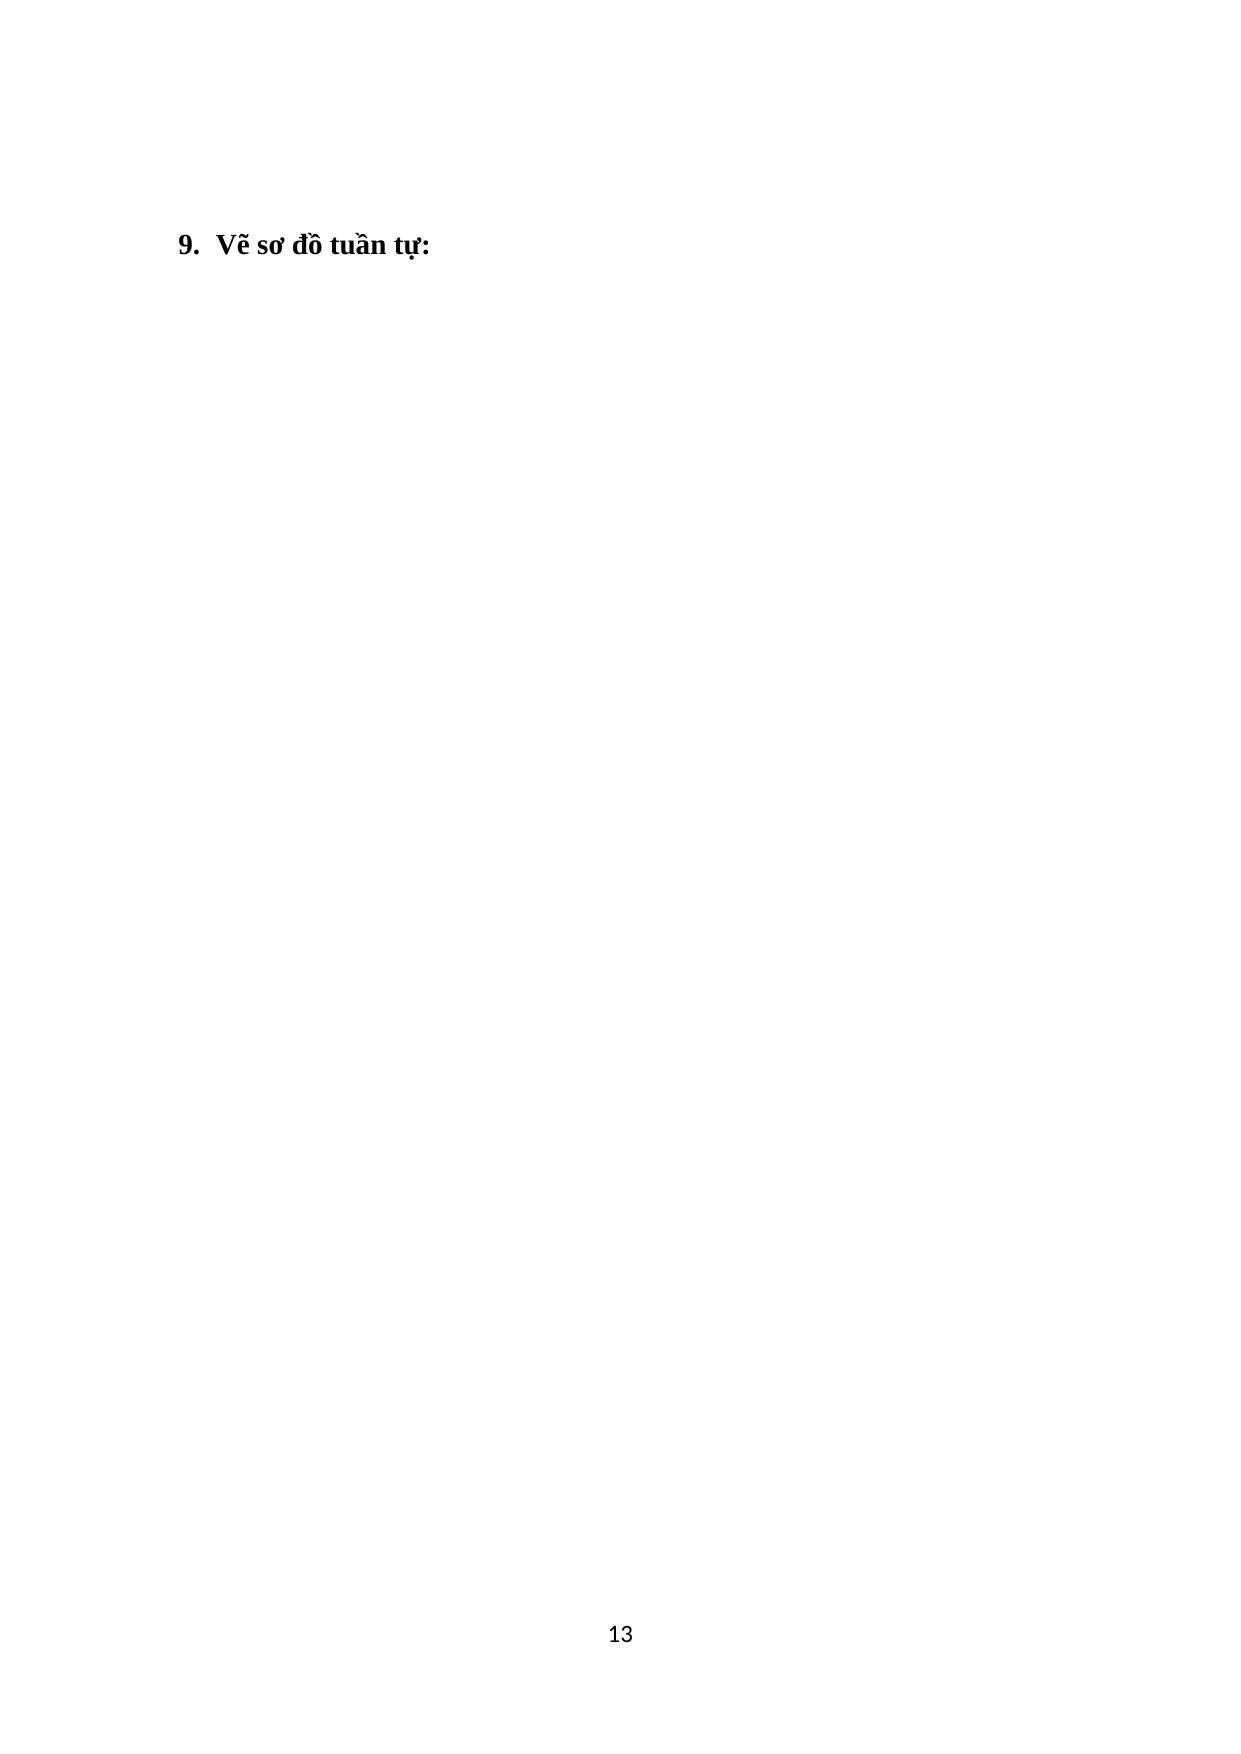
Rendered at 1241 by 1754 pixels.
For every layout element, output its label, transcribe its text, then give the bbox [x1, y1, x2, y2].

list Vẽ sơ đồ tuần tự: [178, 227, 1090, 261]
